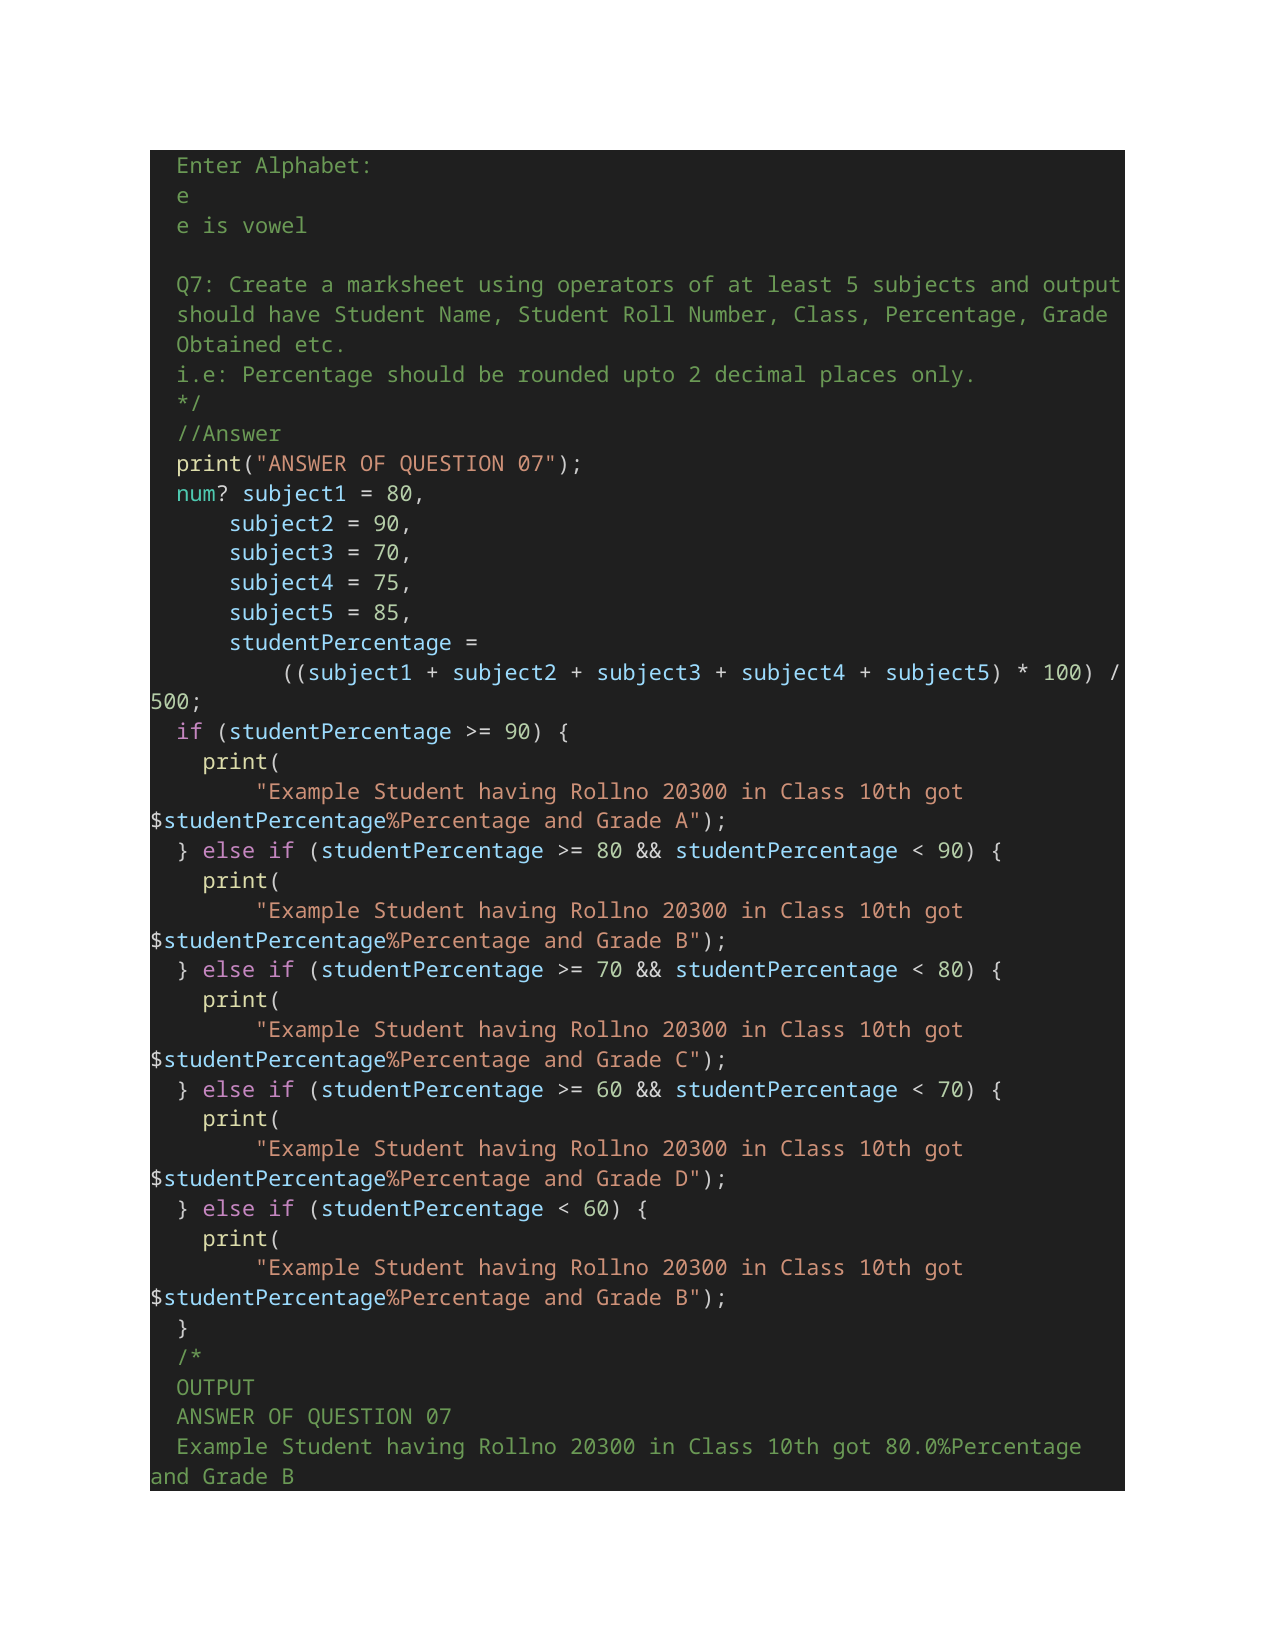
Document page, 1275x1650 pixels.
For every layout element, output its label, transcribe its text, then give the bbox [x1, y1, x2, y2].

text print( [150, 865, 1125, 895]
text print( [150, 1103, 1125, 1133]
text /* [150, 1342, 1125, 1371]
text print( [150, 746, 1125, 776]
text "Example Student having Rollno 20300 in Class 10th got $studentPercentage%Percentage and Grade C"); [150, 1014, 1125, 1073]
text ANSWER OF QUESTION 07 [150, 1401, 1125, 1431]
text print( [150, 984, 1125, 1014]
text subject3 = 70, [150, 537, 1125, 567]
text Obtained etc. [150, 329, 1125, 358]
text e [150, 180, 1125, 209]
text should have Student Name, Student Roll Number, Class, Percentage, Grade [150, 299, 1125, 329]
text "Example Student having Rollno 20300 in Class 10th got $studentPercentage%Percentage and Grade B"); [150, 895, 1125, 954]
text subject4 = 75, [150, 567, 1125, 597]
text ((subject1 + subject2 + subject3 + subject4 + subject5) * 100) / 500; [150, 656, 1125, 716]
text studentPercentage = [150, 627, 1125, 656]
text Enter Alphabet: [150, 150, 1125, 180]
text e is vowel [150, 209, 1125, 239]
text OUTPUT [150, 1371, 1125, 1401]
text } else if (studentPercentage >= 70 && studentPercentage < 80) { [150, 954, 1125, 984]
text "Example Student having Rollno 20300 in Class 10th got $studentPercentage%Percentage and Grade D"); [150, 1133, 1125, 1193]
text i.e: Percentage should be rounded upto 2 decimal places only. [150, 358, 1125, 388]
text print("ANSWER OF QUESTION 07"); [150, 448, 1125, 478]
text //Answer [150, 418, 1125, 448]
text if (studentPercentage >= 90) { [150, 716, 1125, 746]
text subject5 = 85, [150, 597, 1125, 627]
text } [150, 1312, 1125, 1342]
text Example Student having Rollno 20300 in Class 10th got 80.0%Percentage and Grade B [150, 1431, 1125, 1491]
text } else if (studentPercentage >= 80 && studentPercentage < 90) { [150, 835, 1125, 865]
text subject2 = 90, [150, 507, 1125, 537]
text "Example Student having Rollno 20300 in Class 10th got $studentPercentage%Percentage and Grade B"); [150, 1252, 1125, 1312]
text "Example Student having Rollno 20300 in Class 10th got $studentPercentage%Percentage and Grade A"); [150, 776, 1125, 835]
text */ [150, 388, 1125, 418]
text Q7: Create a marksheet using operators of at least 5 subjects and output [150, 269, 1125, 299]
text num? subject1 = 80, [150, 478, 1125, 507]
text } else if (studentPercentage >= 60 && studentPercentage < 70) { [150, 1073, 1125, 1103]
text } else if (studentPercentage < 60) { [150, 1193, 1125, 1222]
text print( [150, 1222, 1125, 1252]
